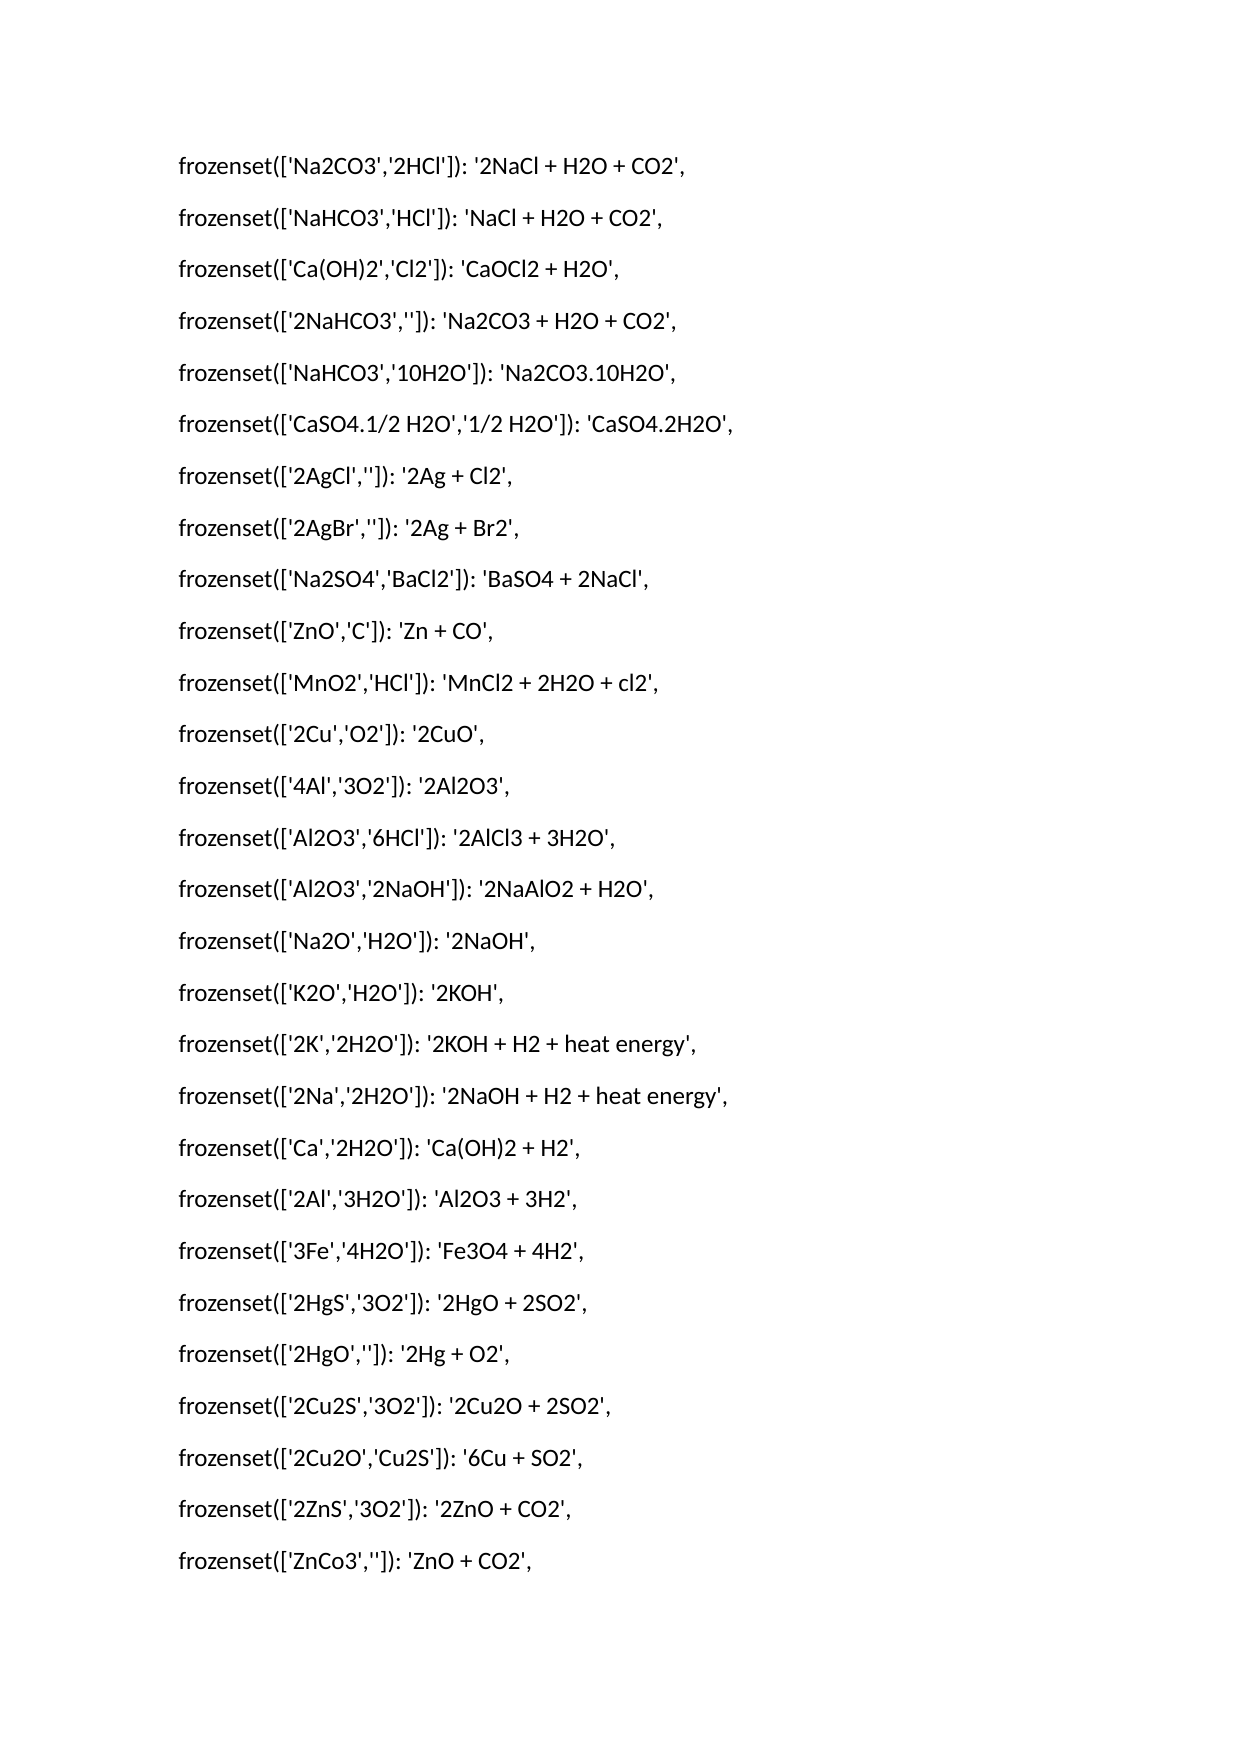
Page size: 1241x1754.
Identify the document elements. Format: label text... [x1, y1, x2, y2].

text frozenset(['Al2O3','2NaOH']): '2NaAlO2 + H2O', [150, 873, 1090, 904]
text frozenset(['2NaHCO3','']): 'Na2CO3 + H2O + CO2', [150, 305, 1090, 336]
text frozenset(['Al2O3','6HCl']): '2AlCl3 + 3H2O', [150, 822, 1090, 852]
text frozenset(['2Al','3H2O']): 'Al2O3 + 3H2', [150, 1183, 1090, 1214]
text frozenset(['2Na','2H2O']): '2NaOH + H2 + heat energy', [150, 1080, 1090, 1111]
text frozenset(['MnO2','HCl']): 'MnCl2 + 2H2O + cl2', [150, 667, 1090, 697]
text frozenset(['Na2CO3','2HCl']): '2NaCl + H2O + CO2', [150, 150, 1090, 181]
text frozenset(['CaSO4.1/2 H2O','1/2 H2O']): 'CaSO4.2H2O', [150, 408, 1090, 439]
text frozenset(['NaHCO3','HCl']): 'NaCl + H2O + CO2', [150, 202, 1090, 232]
text frozenset(['Ca(OH)2','Cl2']): 'CaOCl2 + H2O', [150, 253, 1090, 284]
text frozenset(['ZnO','C']): 'Zn + CO', [150, 615, 1090, 646]
text frozenset(['K2O','H2O']): '2KOH', [150, 977, 1090, 1007]
text frozenset(['2Cu2S','3O2']): '2Cu2O + 2SO2', [150, 1390, 1090, 1421]
text frozenset(['2HgS','3O2']): '2HgO + 2SO2', [150, 1287, 1090, 1317]
text frozenset(['2AgBr','']): '2Ag + Br2', [150, 512, 1090, 542]
text frozenset(['Na2SO4','BaCl2']): 'BaSO4 + 2NaCl', [150, 563, 1090, 594]
text frozenset(['3Fe','4H2O']): 'Fe3O4 + 4H2', [150, 1235, 1090, 1266]
text frozenset(['2AgCl','']): '2Ag + Cl2', [150, 460, 1090, 491]
text frozenset(['2Cu2O','Cu2S']): '6Cu + SO2', [150, 1442, 1090, 1472]
text frozenset(['2HgO','']): '2Hg + O2', [150, 1338, 1090, 1369]
text frozenset(['2ZnS','3O2']): '2ZnO + CO2', [150, 1493, 1090, 1524]
text frozenset(['Ca','2H2O']): 'Ca(OH)2 + H2', [150, 1132, 1090, 1162]
text frozenset(['Na2O','H2O']): '2NaOH', [150, 925, 1090, 956]
text frozenset(['ZnCo3','']): 'ZnO + CO2', [150, 1545, 1090, 1576]
text frozenset(['NaHCO3','10H2O']): 'Na2CO3.10H2O', [150, 357, 1090, 387]
text frozenset(['4Al','3O2']): '2Al2O3', [150, 770, 1090, 801]
text frozenset(['2Cu','O2']): '2CuO', [150, 718, 1090, 749]
text frozenset(['2K','2H2O']): '2KOH + H2 + heat energy', [150, 1028, 1090, 1059]
